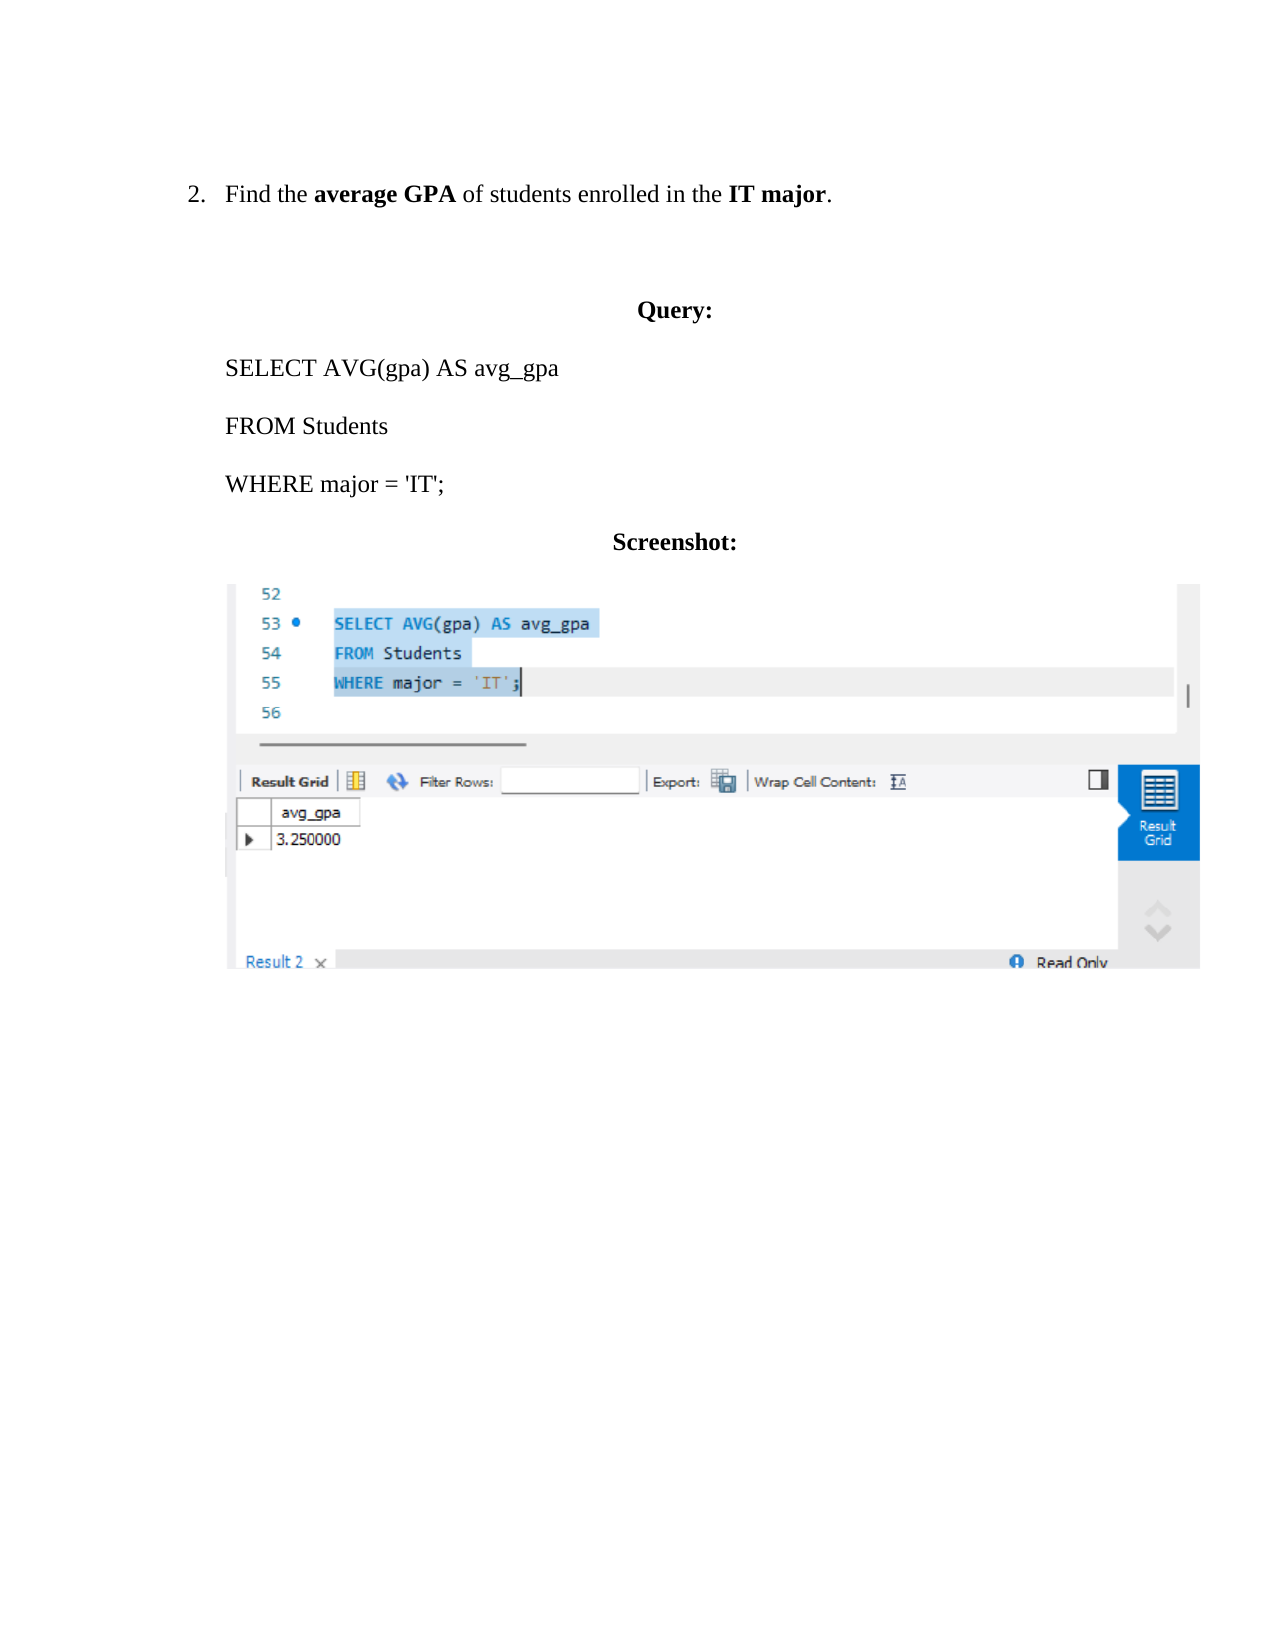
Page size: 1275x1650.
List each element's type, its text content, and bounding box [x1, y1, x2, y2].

list Find the average GPA of students enrolled in the IT major. [187, 179, 1125, 208]
text WHERE major = 'IT'; [225, 469, 1125, 497]
text Query: [225, 295, 1125, 324]
text Screenshot: [225, 527, 1125, 555]
picture [225, 584, 1200, 969]
text SELECT AVG(gpa) AS avg_gpa [225, 353, 1125, 382]
text FROM Students [225, 411, 1125, 439]
